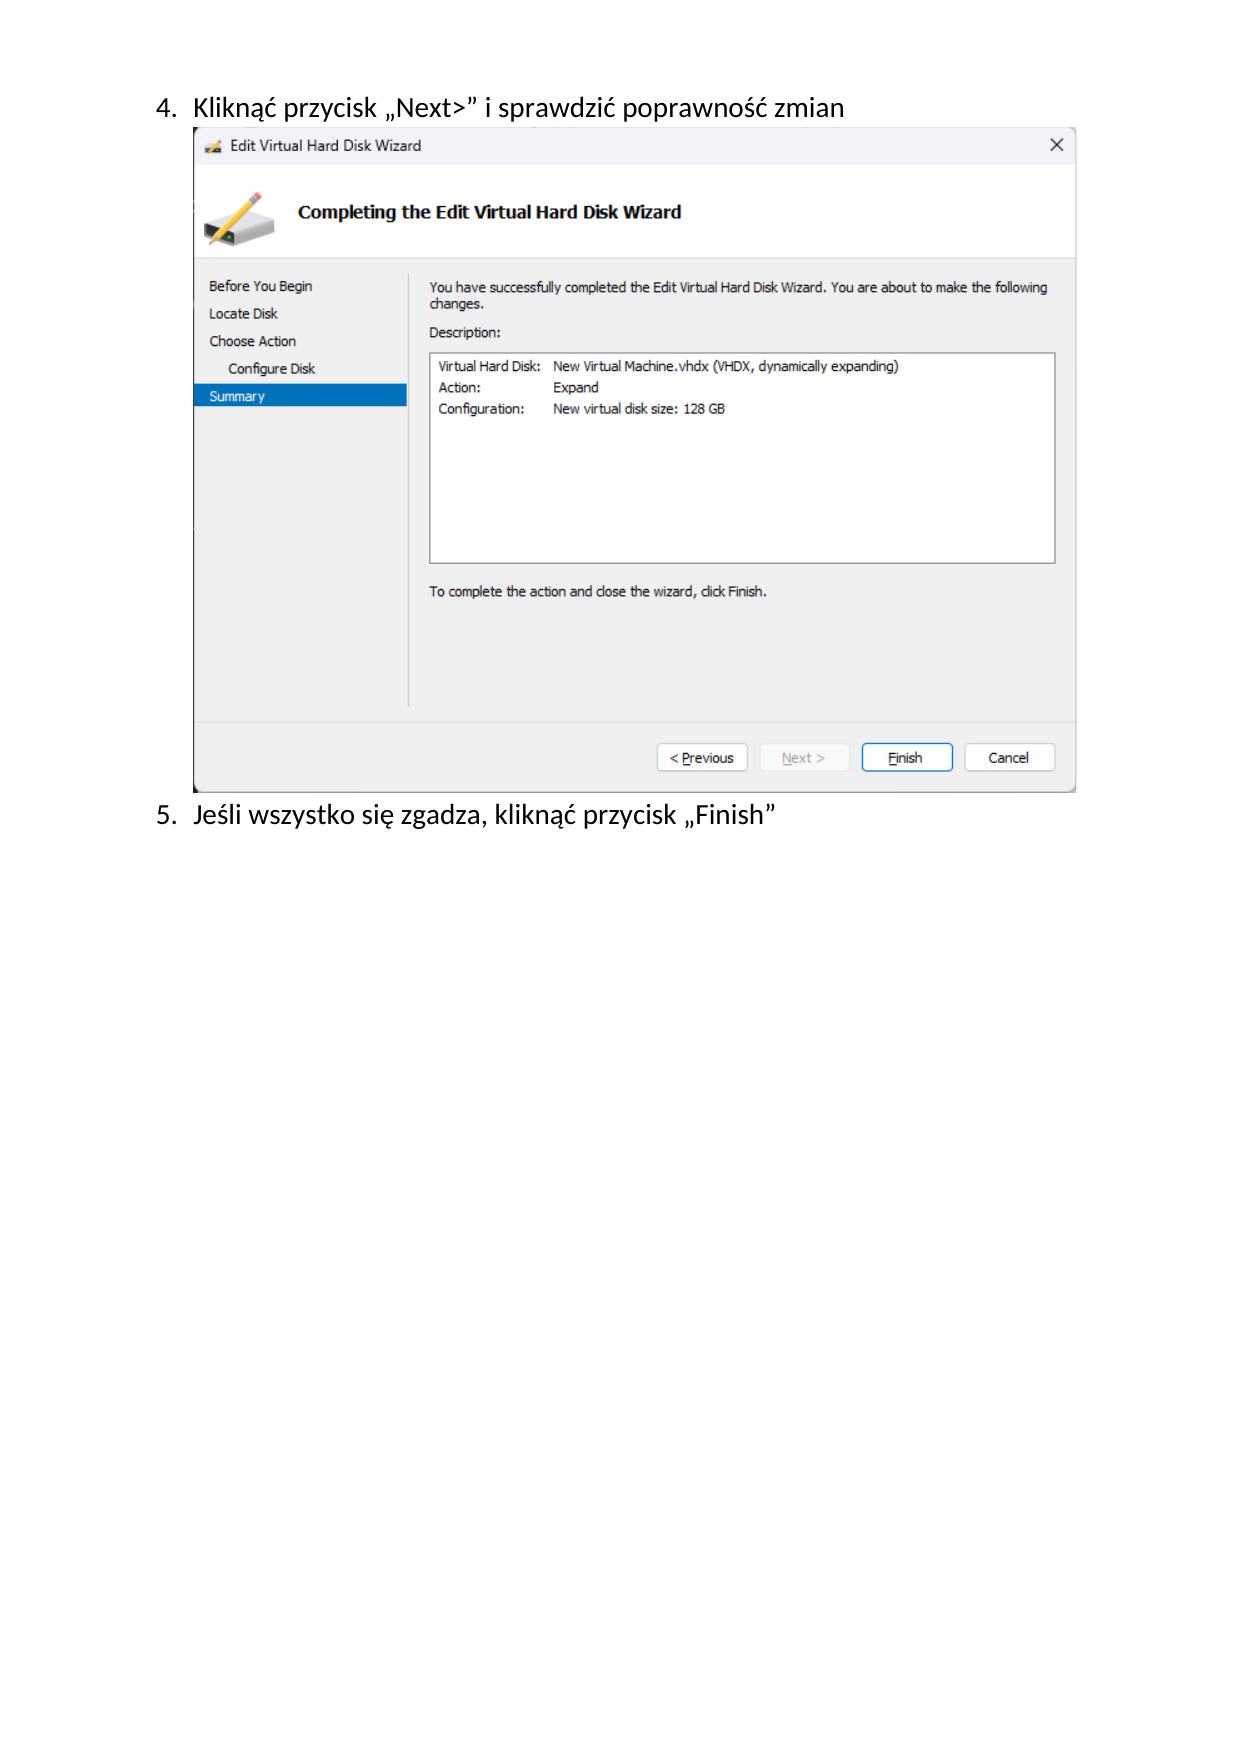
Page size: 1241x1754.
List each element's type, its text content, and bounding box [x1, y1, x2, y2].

list Jeśli wszystko się zgadza, kliknąć przycisk „Finish” [156, 796, 1181, 831]
picture [193, 127, 1077, 793]
